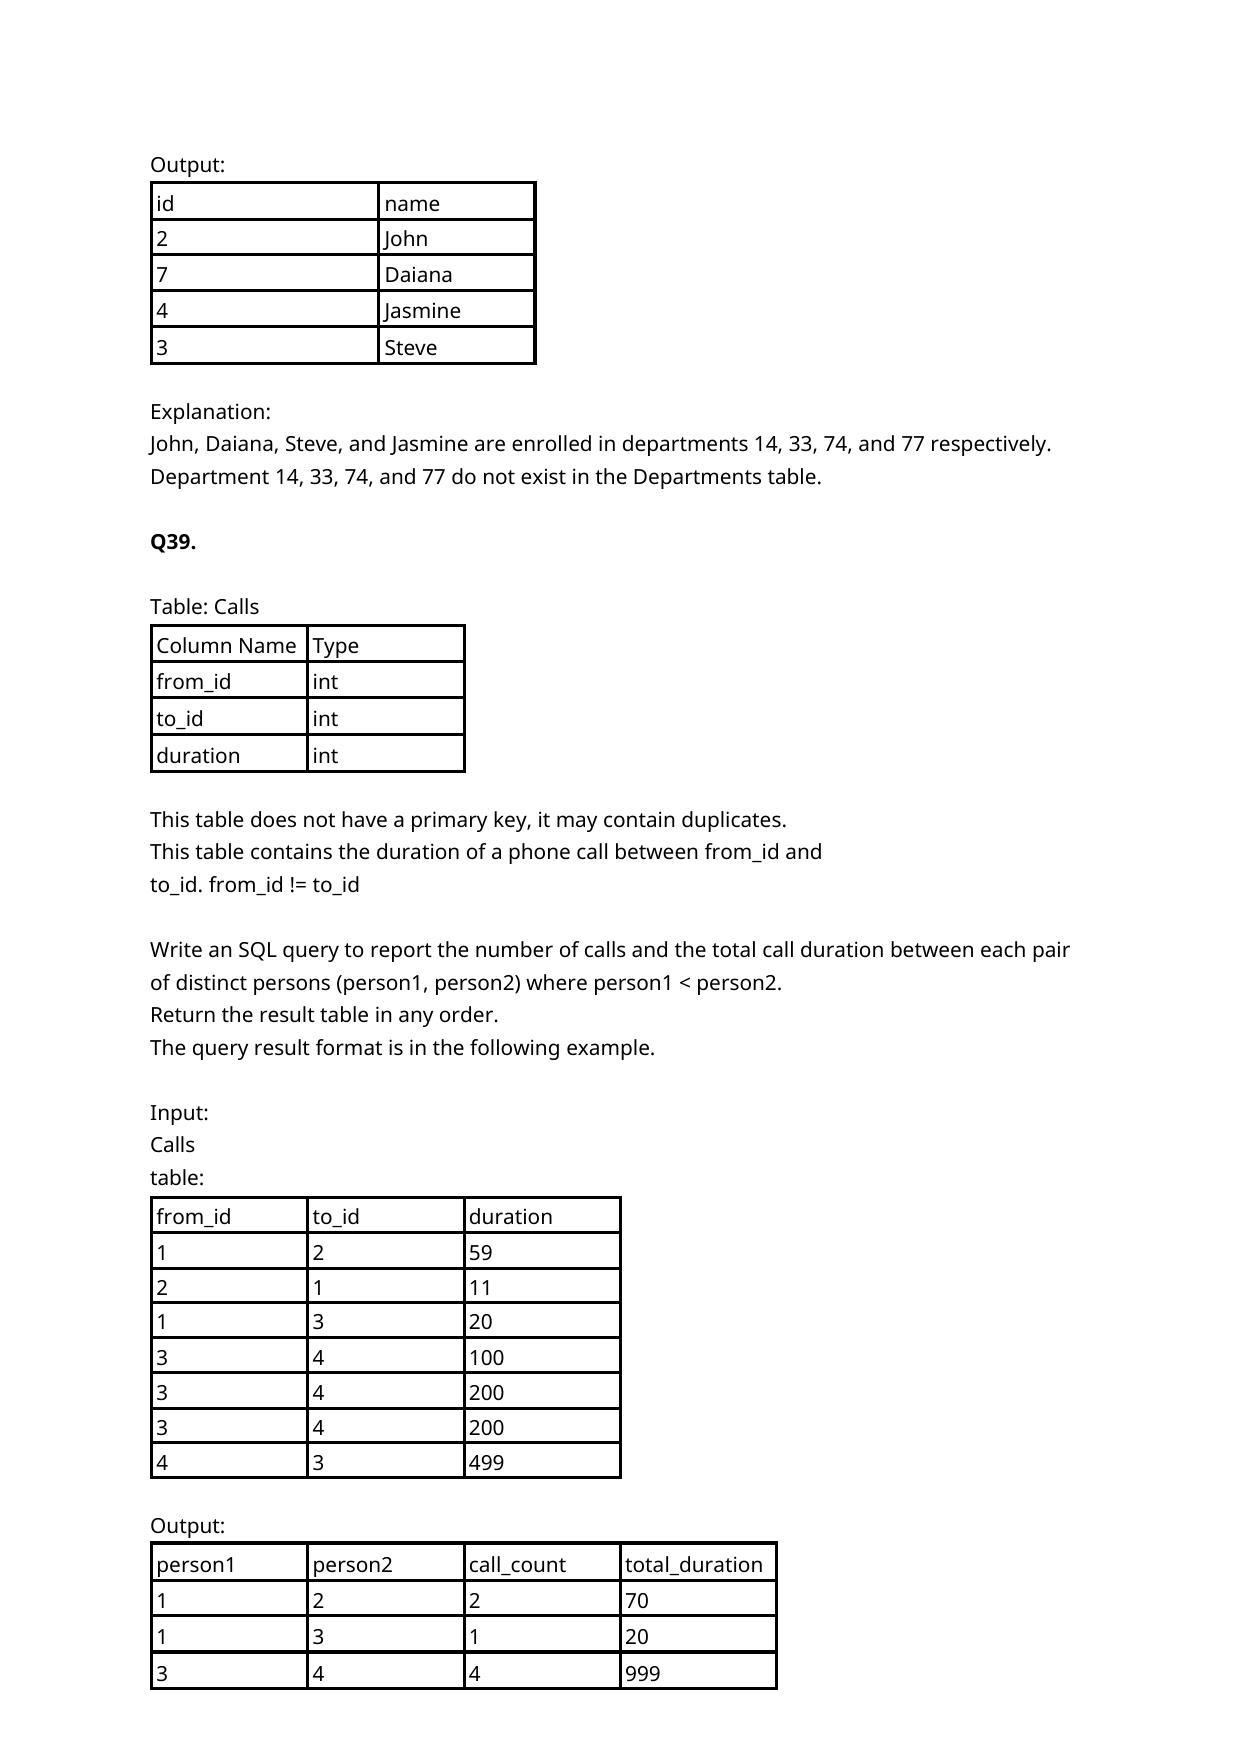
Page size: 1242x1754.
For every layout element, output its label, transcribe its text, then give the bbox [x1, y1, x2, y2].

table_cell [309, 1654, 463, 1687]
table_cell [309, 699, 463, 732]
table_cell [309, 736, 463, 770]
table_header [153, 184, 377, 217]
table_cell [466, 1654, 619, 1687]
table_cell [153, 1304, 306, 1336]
text The query result format is in the following example. [150, 1033, 1110, 1061]
subtitle Q39. [150, 527, 1110, 555]
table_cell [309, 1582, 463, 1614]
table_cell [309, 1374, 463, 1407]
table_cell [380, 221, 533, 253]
text Output: [150, 150, 1110, 178]
text Output: [150, 1511, 1110, 1540]
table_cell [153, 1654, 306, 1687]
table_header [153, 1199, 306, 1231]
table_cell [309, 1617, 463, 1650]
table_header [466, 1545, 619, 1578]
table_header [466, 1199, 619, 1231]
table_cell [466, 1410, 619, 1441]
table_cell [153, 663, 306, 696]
text Return the result table in any order. [150, 1000, 1110, 1029]
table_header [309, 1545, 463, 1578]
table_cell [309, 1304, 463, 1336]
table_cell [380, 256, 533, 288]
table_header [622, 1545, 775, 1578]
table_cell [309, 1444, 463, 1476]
text Input: Calls table: [150, 1098, 252, 1192]
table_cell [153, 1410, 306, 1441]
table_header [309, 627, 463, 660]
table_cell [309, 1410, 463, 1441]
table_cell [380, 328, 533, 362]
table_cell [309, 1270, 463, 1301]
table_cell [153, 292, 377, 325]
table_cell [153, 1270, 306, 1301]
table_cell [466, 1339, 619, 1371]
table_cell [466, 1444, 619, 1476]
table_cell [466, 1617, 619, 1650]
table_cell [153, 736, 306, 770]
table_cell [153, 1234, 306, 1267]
text Table: Calls [150, 592, 1110, 621]
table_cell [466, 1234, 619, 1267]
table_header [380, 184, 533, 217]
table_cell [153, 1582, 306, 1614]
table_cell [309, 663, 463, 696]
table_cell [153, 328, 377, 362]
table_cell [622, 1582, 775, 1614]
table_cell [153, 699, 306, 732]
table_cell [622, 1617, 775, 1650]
text Write an SQL query to report the number of calls and the total call duration between each pair of distinct persons (person1, person2) where person1 < person2. [150, 935, 1078, 996]
text This table contains the duration of a phone call between from_id and to_id. from_id != to_id [150, 837, 862, 898]
text This table does not have a primary key, it may contain duplicates. [150, 805, 1110, 834]
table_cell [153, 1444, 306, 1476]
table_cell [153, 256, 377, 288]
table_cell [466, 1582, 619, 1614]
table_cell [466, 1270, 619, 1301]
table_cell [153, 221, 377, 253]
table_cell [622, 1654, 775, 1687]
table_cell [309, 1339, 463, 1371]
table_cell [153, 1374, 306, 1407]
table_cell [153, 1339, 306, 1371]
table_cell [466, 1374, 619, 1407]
text John, Daiana, Steve, and Jasmine are enrolled in departments 14, 33, 74, and 77 respectively. Department 14, 33, 74, and 77 do not exist in the Departments table. [150, 429, 1078, 490]
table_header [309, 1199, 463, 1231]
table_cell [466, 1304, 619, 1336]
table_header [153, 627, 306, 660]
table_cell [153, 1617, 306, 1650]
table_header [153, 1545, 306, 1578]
text Explanation: [150, 397, 1110, 425]
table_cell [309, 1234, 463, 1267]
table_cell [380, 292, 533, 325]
